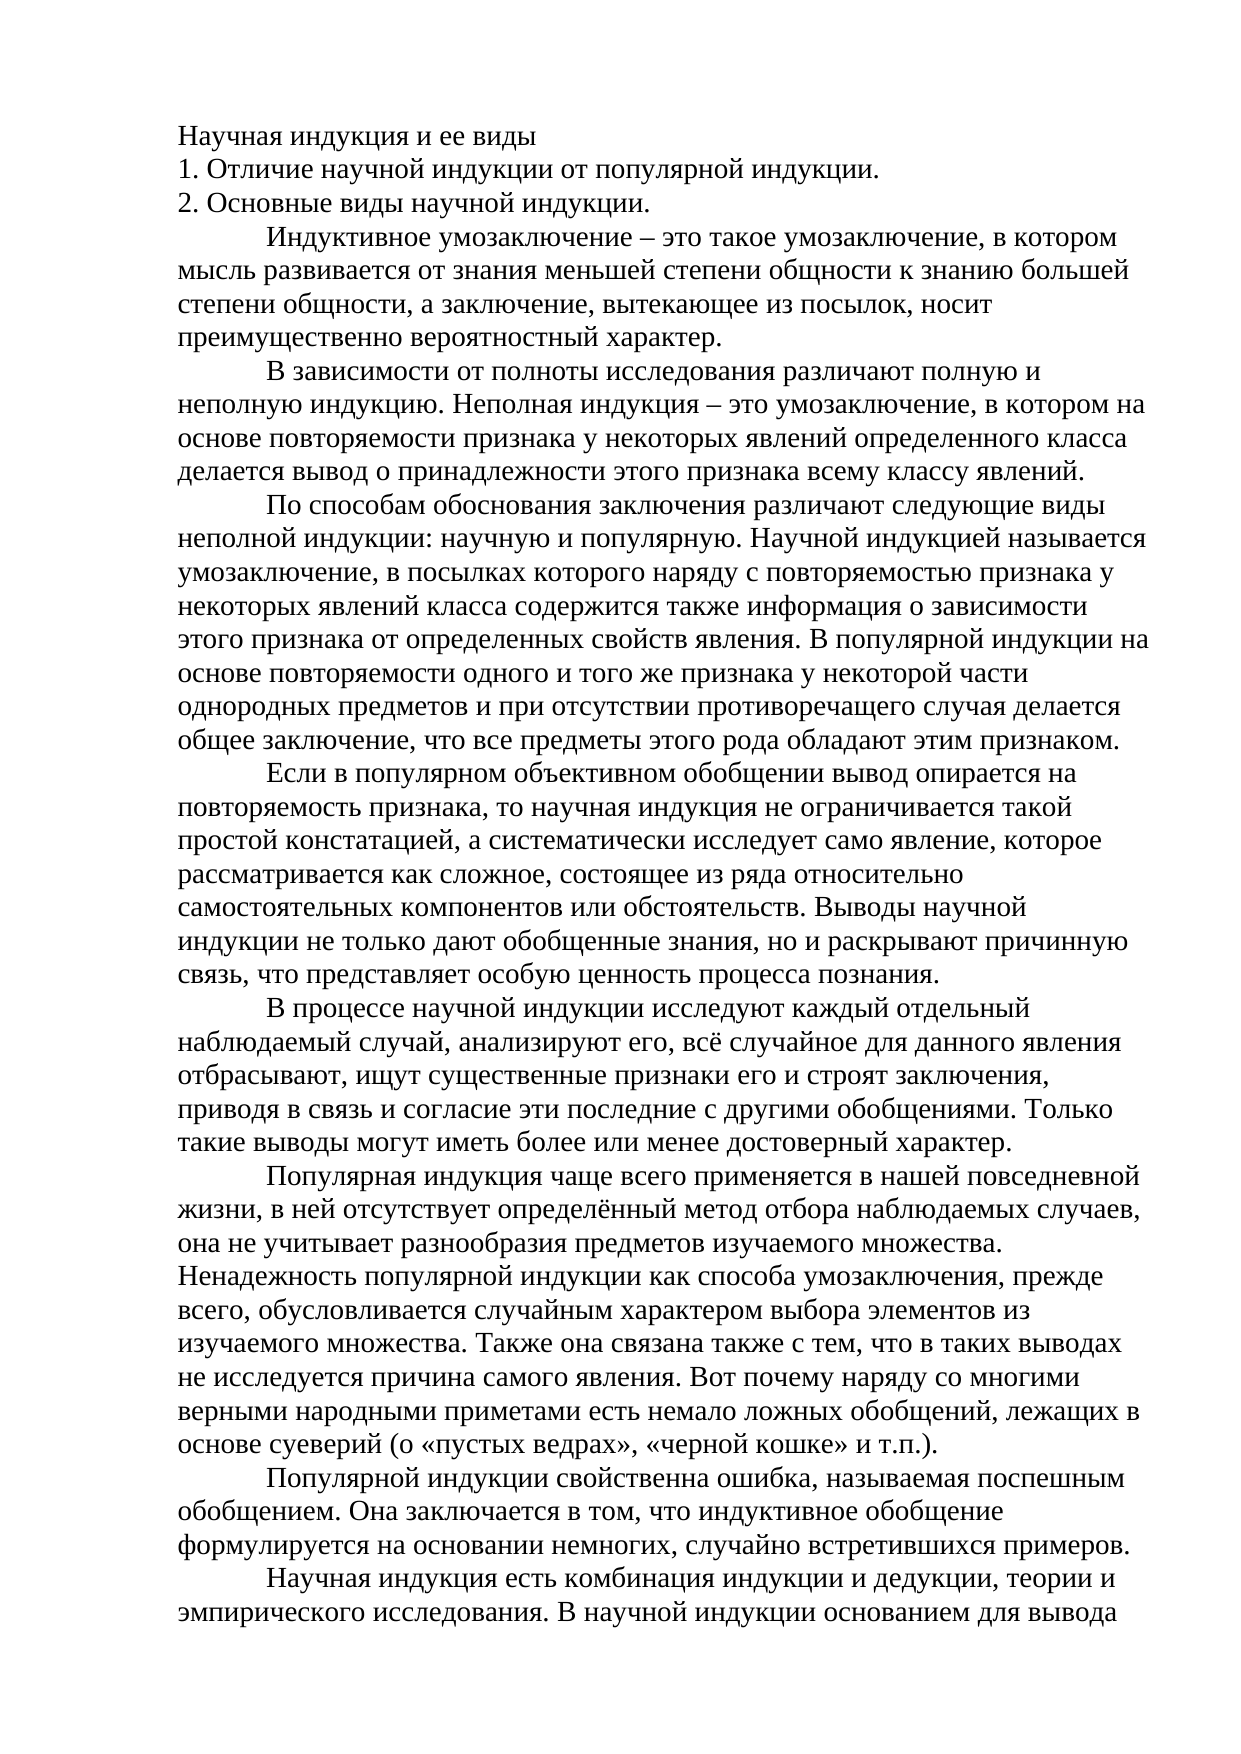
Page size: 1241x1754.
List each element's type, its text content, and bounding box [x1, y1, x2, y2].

text 1. Отличие научной индукции от популярной индукции. [177, 152, 1152, 185]
text По способам обоснования заключения различают следующие виды неполной индукции: научную и популярную. Научной индукцией называется умозаключение, в посылках которого наряду с повторяемостью признака у некоторых явлений класса содержится также информация о зависимости этого признака от определенных свойств явления. В популярной индукции на основе повторяемости одного и того же признака у некоторой части однородных предметов и при отсутствии противоречащего случая делается общее заключение, что все предметы этого рода обладают этим признаком. [177, 487, 1152, 755]
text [177, 1560, 1152, 1627]
text Если в популярном объективном обобщении вывод опирается на повторяемость признака, то научная индукция не ограничивается такой простой констатацией, а систематически исследует само явление, которое рассматривается как сложное, состоящее из ряда относительно самостоятельных компонентов или обстоятельств. Выводы научной индукции не только дают обобщенные знания, но и раскрывают причинную связь, что представляет особую ценность процесса познания. [177, 755, 1152, 990]
text Популярная индукция чаще всего применяется в нашей повседневной жизни, в ней отсутствует определённый метод отбора наблюдаемых случаев, она не учитывает разнообразия предметов изучаемого множества. Ненадежность популярной индукции как способа умозаключения, прежде всего, обусловливается случайным характером выбора элементов из изучаемого множества. Также она связана также с тем, что в таких выводах не исследуется причина самого явления. Вот почему наряду со многими верными народными приметами есть немало ложных обобщений, лежащих в основе суеверий (о «пустых ведрах», «черной кошке» и т.п.). [177, 1158, 1152, 1460]
text Популярной индукции свойственна ошибка, называемая поспешным обобщением. Она заключается в том, что индуктивное обобщение формулируется на основании немногих, случайно встретившихся примеров. [177, 1460, 1152, 1560]
text В процессе научной индукции исследуют каждый отдельный наблюдаемый случай, анализируют его, всё случайное для данного явления отбрасывают, ищут существенные признаки его и строят заключения, приводя в связь и согласие эти последние с другими обобщениями. Только такие выводы могут иметь более или менее достоверный характер. [177, 990, 1152, 1158]
text В зависимости от полноты исследования различают полную и неполную индукцию. Неполная индукция – это умозаключение, в котором на основе повторяемости признака у некоторых явлений определенного класса делается вывод о принадлежности этого признака всему классу явлений. [177, 353, 1152, 487]
text Индуктивное умозаключение – это такое умозаключение, в котором мысль развивается от знания меньшей степени общности к знанию большей степени общности, а заключение, вытекающее из посылок, носит преимущественно вероятностный характер. [177, 219, 1152, 353]
text Научная индукция и ее виды [177, 118, 1152, 152]
text 2. Основные виды научной индукции. [177, 185, 1152, 219]
